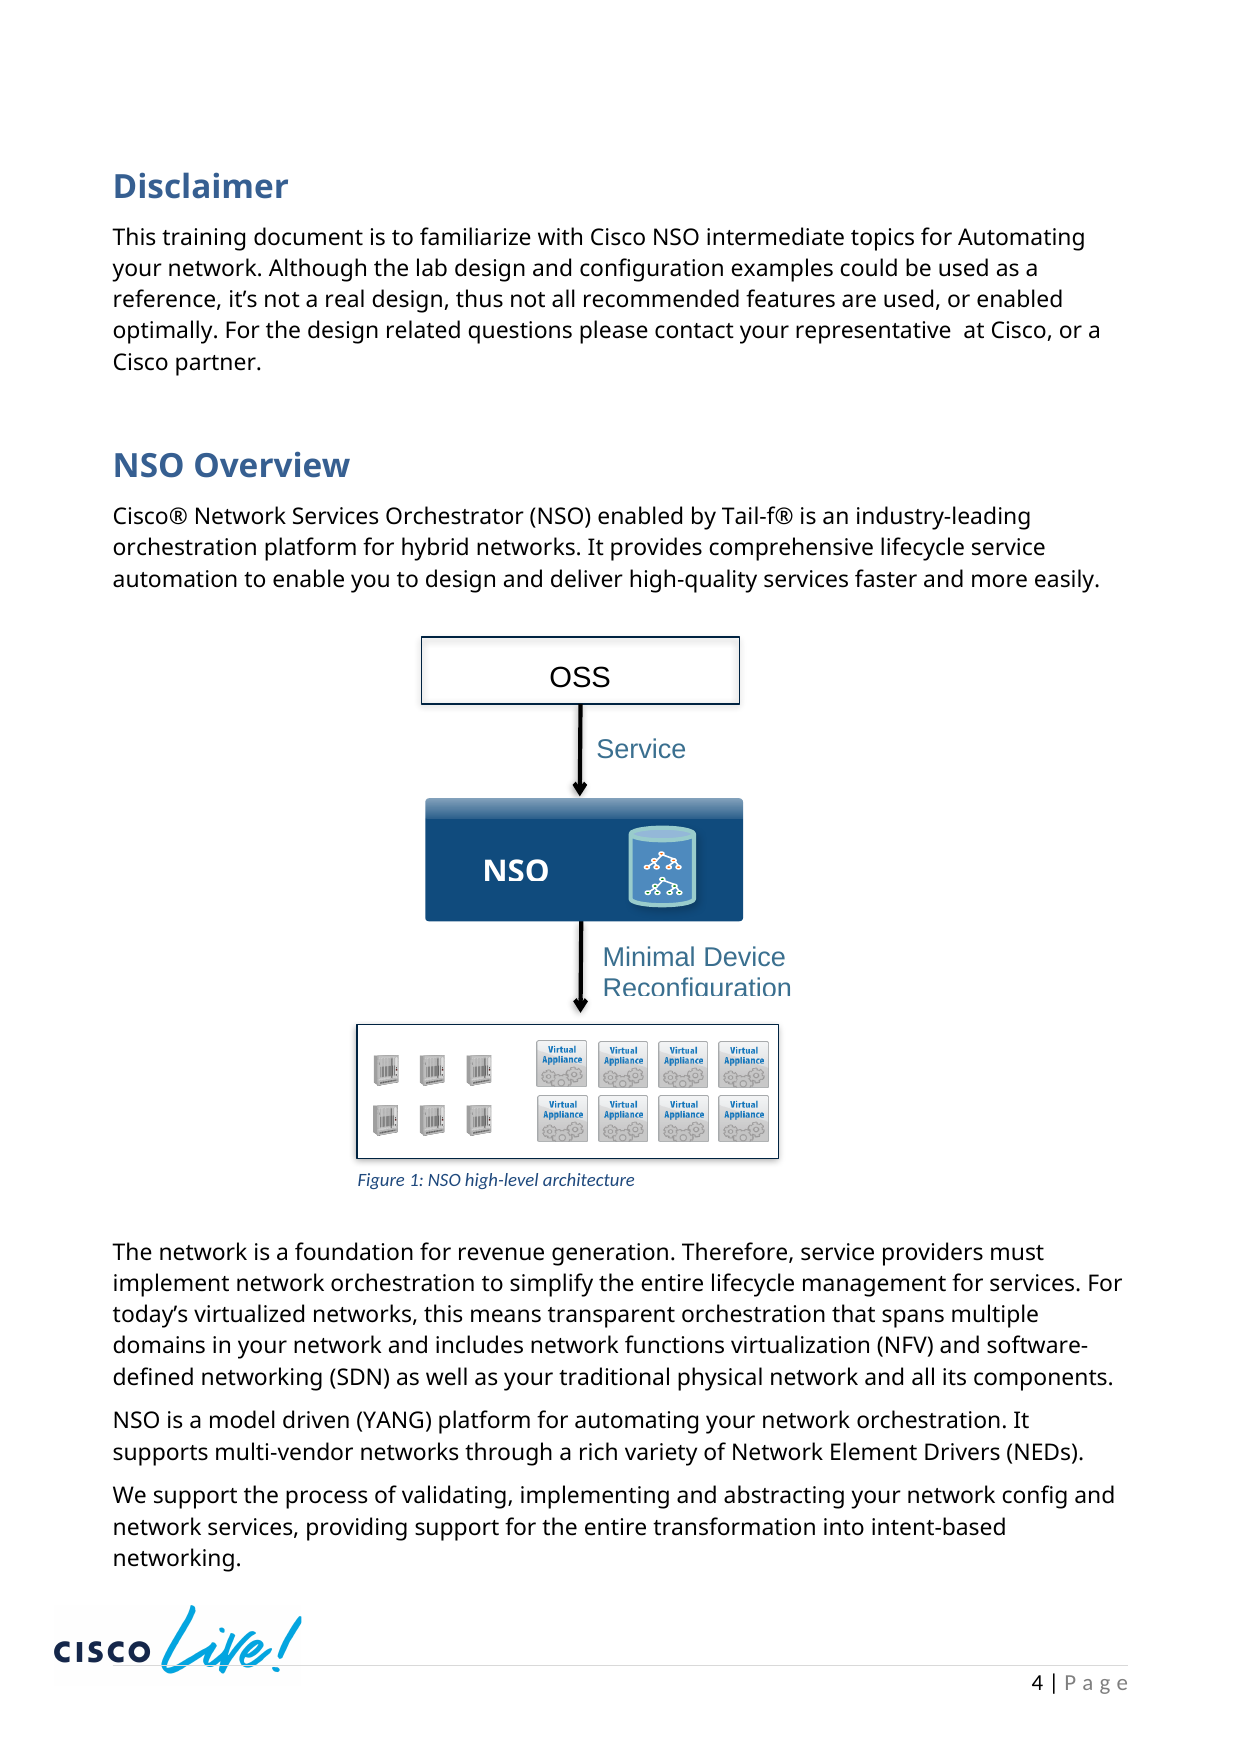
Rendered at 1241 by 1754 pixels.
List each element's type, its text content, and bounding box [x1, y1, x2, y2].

picture [718, 1095, 769, 1142]
picture [191, 1657, 204, 1665]
picture [536, 1040, 587, 1087]
picture [658, 1095, 709, 1142]
picture [598, 1041, 648, 1088]
text NSO Overview [112, 442, 1128, 488]
text This training document is to familiarize with Cisco NSO intermediate topics for Automating your network. Although the lab design and configuration examples could be used as a reference, it’s not a real design, thus not all recommended features are used, or enabled optimally. For the design related questions please contact your representative at Cisco, or a Cisco partner. [112, 220, 1128, 377]
text NSO is a model driven (YANG) platform for automating your network orchestration. It supports multi-vendor networks through a rich variety of Network Element Drivers (NEDs). [112, 1404, 1128, 1467]
text We support the process of validating, implementing and abstracting your network config and network services, providing support for the entire transformation into intent-based networking. [112, 1479, 1128, 1573]
picture [168, 1605, 302, 1665]
text The network is a foundation for revenue generation. Therefore, service providers must implement network orchestration to simplify the entire lifecycle management for services. For today’s virtualized networks, this means transparent orchestration that spans multiple domains in your network and includes network functions virtualization (NFV) and software-defined networking (SDN) as well as your traditional physical network and all its components. [112, 1236, 1128, 1392]
picture [658, 1041, 708, 1088]
picture [598, 1095, 648, 1142]
text Disclaimer [112, 162, 1128, 208]
picture [718, 1041, 769, 1088]
picture [54, 1605, 302, 1686]
picture [537, 1095, 588, 1142]
text Cisco® Network Services Orchestrator (NSO) enabled by Tail-f® is an industry-leading orchestration platform for hybrid networks. It provides comprehensive lifecycle service automation to enable you to design and deliver high-quality services faster and more easily. [112, 500, 1128, 594]
